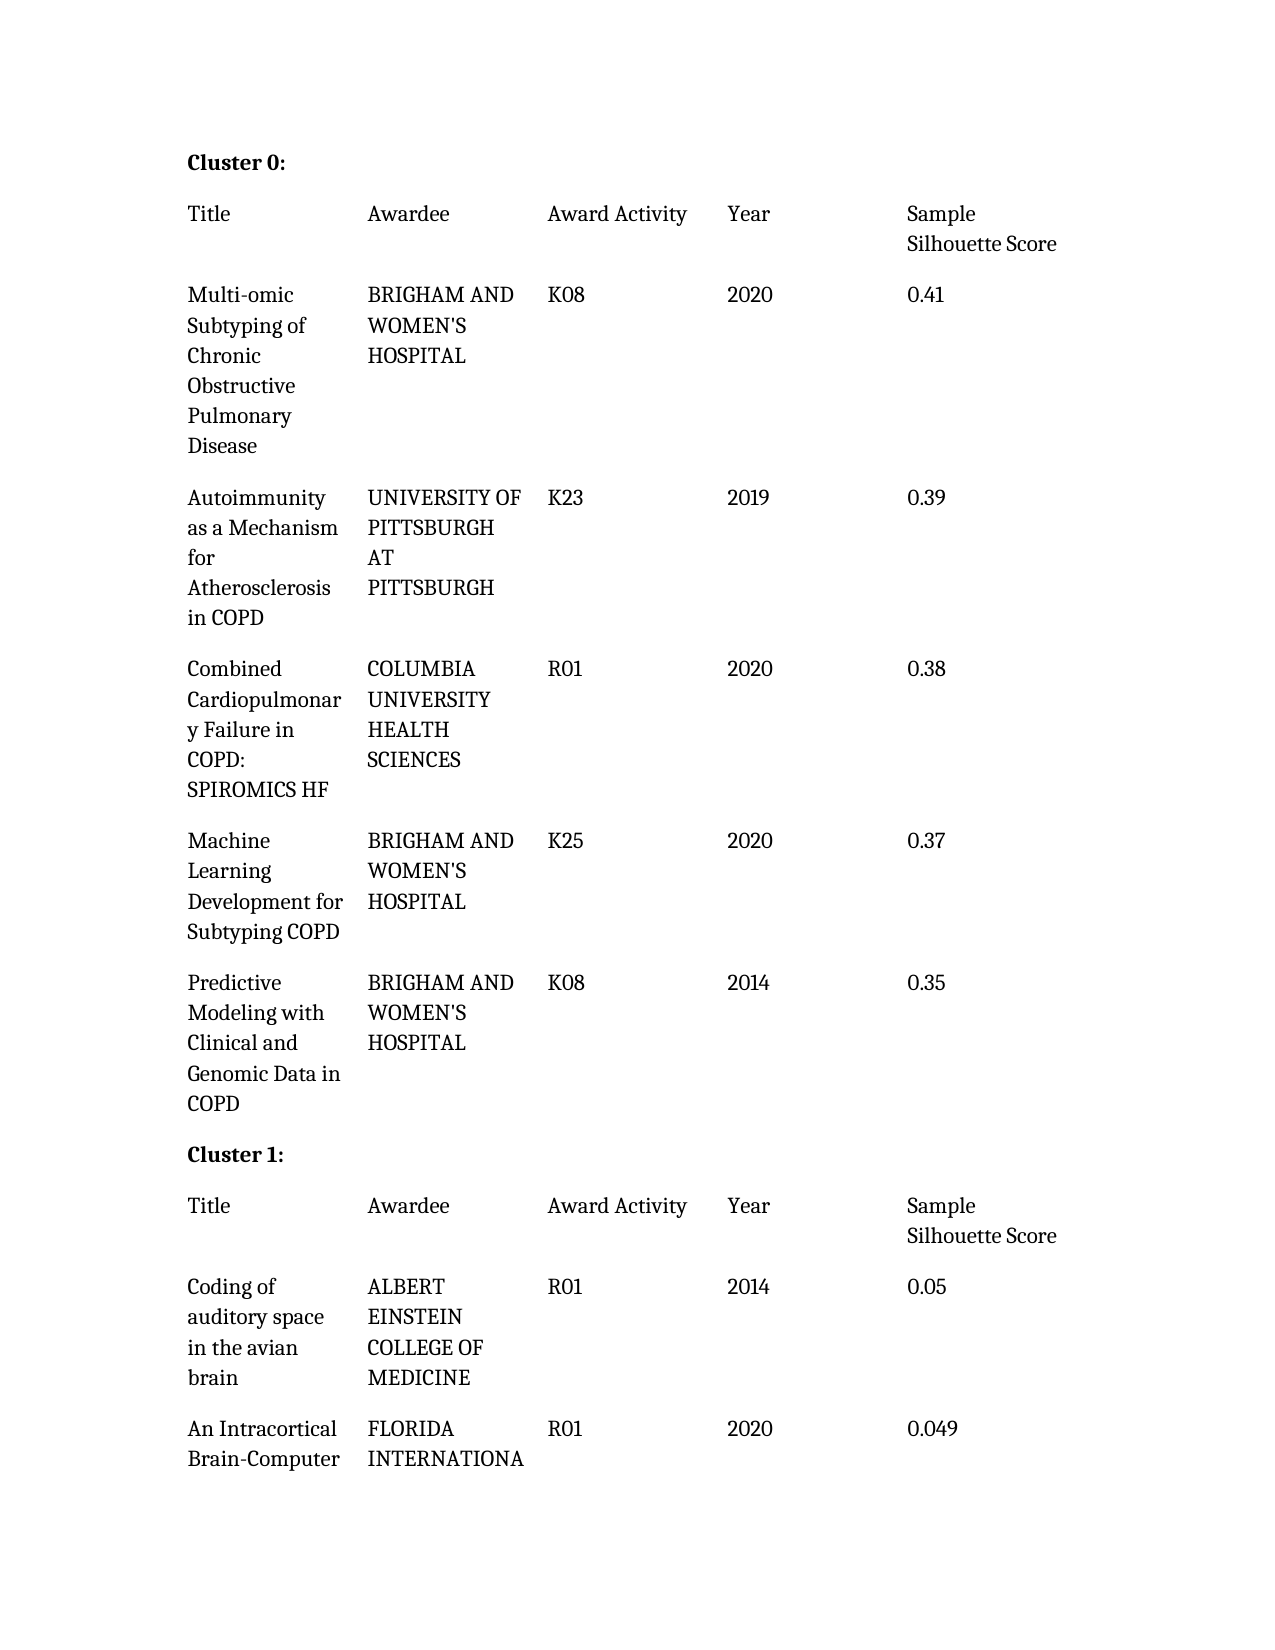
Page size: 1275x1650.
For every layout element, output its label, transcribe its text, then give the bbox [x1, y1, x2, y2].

table_cell R01 [536, 656, 716, 828]
table_cell 0.049 [896, 1416, 1076, 1472]
table_header Year [716, 201, 896, 282]
table_cell 0.05 [896, 1274, 1076, 1416]
text Cluster 1: [187, 1142, 1087, 1168]
table_cell R01 [536, 1416, 716, 1472]
table_cell 0.37 [896, 828, 1076, 970]
table_cell BRIGHAM AND WOMEN'S HOSPITAL [356, 282, 536, 484]
table_cell Multi-omic Subtyping of Chronic Obstructive Pulmonary Disease [176, 282, 356, 484]
table_cell Coding of auditory space in the avian brain [176, 1274, 356, 1416]
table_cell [176, 1416, 356, 1472]
table_cell 2020 [716, 828, 896, 970]
table_cell Combined Cardiopulmonary Failure in COPD: SPIROMICS HF [176, 656, 356, 828]
table_cell K23 [536, 484, 716, 656]
table_header Award Activity [536, 1193, 716, 1274]
table_cell R01 [536, 1274, 716, 1416]
table_cell Predictive Modeling with Clinical and Genomic Data in COPD [176, 970, 356, 1142]
table_header Title [176, 1193, 356, 1274]
table_header Sample Silhouette Score [896, 201, 1076, 282]
table_cell 0.38 [896, 656, 1076, 828]
table_cell COLUMBIA UNIVERSITY HEALTH SCIENCES [356, 656, 536, 828]
table_header Awardee [356, 201, 536, 282]
table_header Title [176, 201, 356, 282]
table_header Sample Silhouette Score [896, 1193, 1076, 1274]
table_cell BRIGHAM AND WOMEN'S HOSPITAL [356, 970, 536, 1142]
table_cell 0.39 [896, 484, 1076, 656]
table_cell UNIVERSITY OF PITTSBURGH AT PITTSBURGH [356, 484, 536, 656]
table_cell K08 [536, 282, 716, 484]
table_cell BRIGHAM AND WOMEN'S HOSPITAL [356, 828, 536, 970]
table_cell 2020 [716, 1416, 896, 1472]
table_cell ALBERT EINSTEIN COLLEGE OF MEDICINE [356, 1274, 536, 1416]
text Cluster 0: [187, 150, 1087, 176]
table_header Year [716, 1193, 896, 1274]
table_cell 2020 [716, 282, 896, 484]
table_cell 2020 [716, 656, 896, 828]
table_cell Machine Learning Development for Subtyping COPD [176, 828, 356, 970]
table_cell K08 [536, 970, 716, 1142]
table_header Awardee [356, 1193, 536, 1274]
table_cell 2019 [716, 484, 896, 656]
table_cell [356, 1416, 536, 1472]
table_cell 2014 [716, 970, 896, 1142]
table_header Award Activity [536, 201, 716, 282]
table_cell 2014 [716, 1274, 896, 1416]
table_cell 0.35 [896, 970, 1076, 1142]
table_cell Autoimmunity as a Mechanism for Atherosclerosis in COPD [176, 484, 356, 656]
table_cell 0.41 [896, 282, 1076, 484]
table_cell K25 [536, 828, 716, 970]
